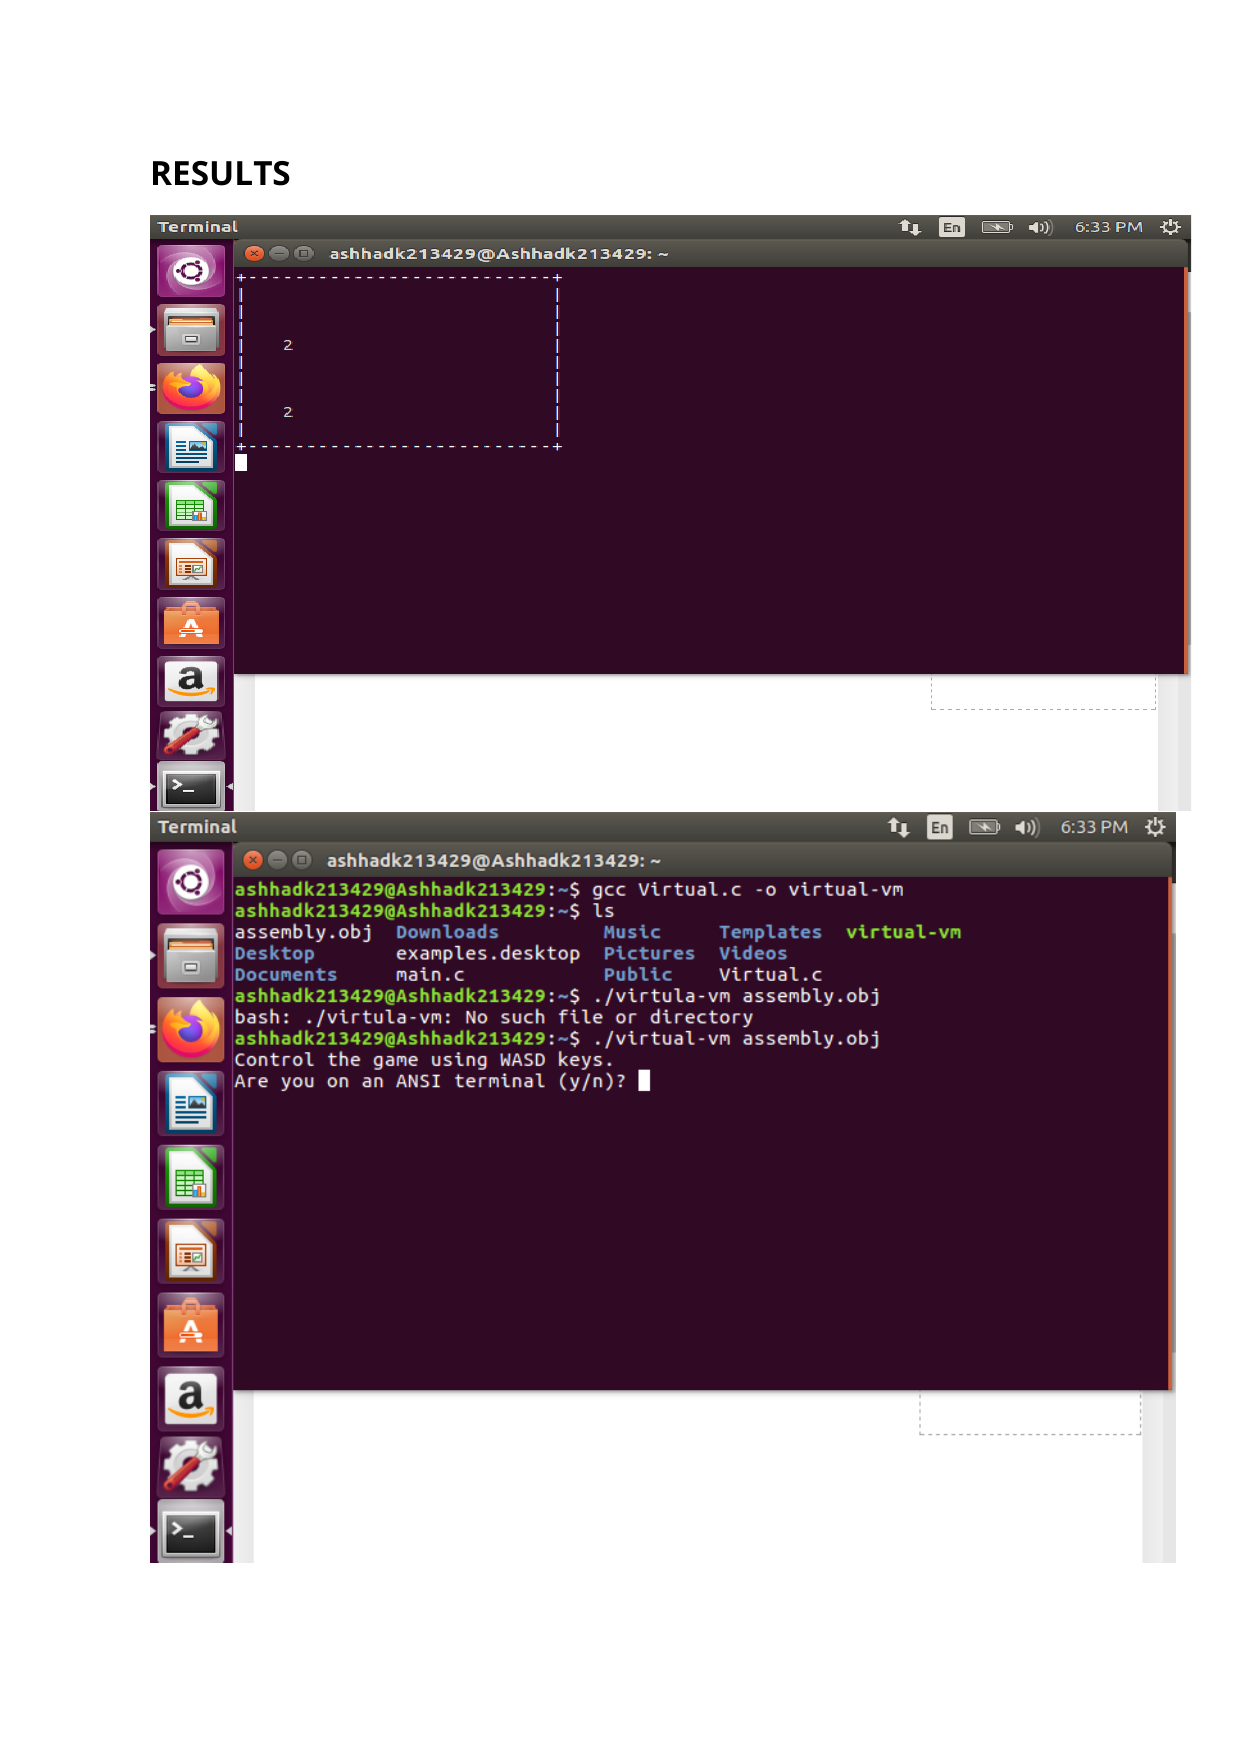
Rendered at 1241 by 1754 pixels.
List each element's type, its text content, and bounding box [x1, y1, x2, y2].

text RESULTS [150, 150, 1090, 195]
picture [150, 215, 1192, 811]
picture [150, 812, 1176, 1563]
